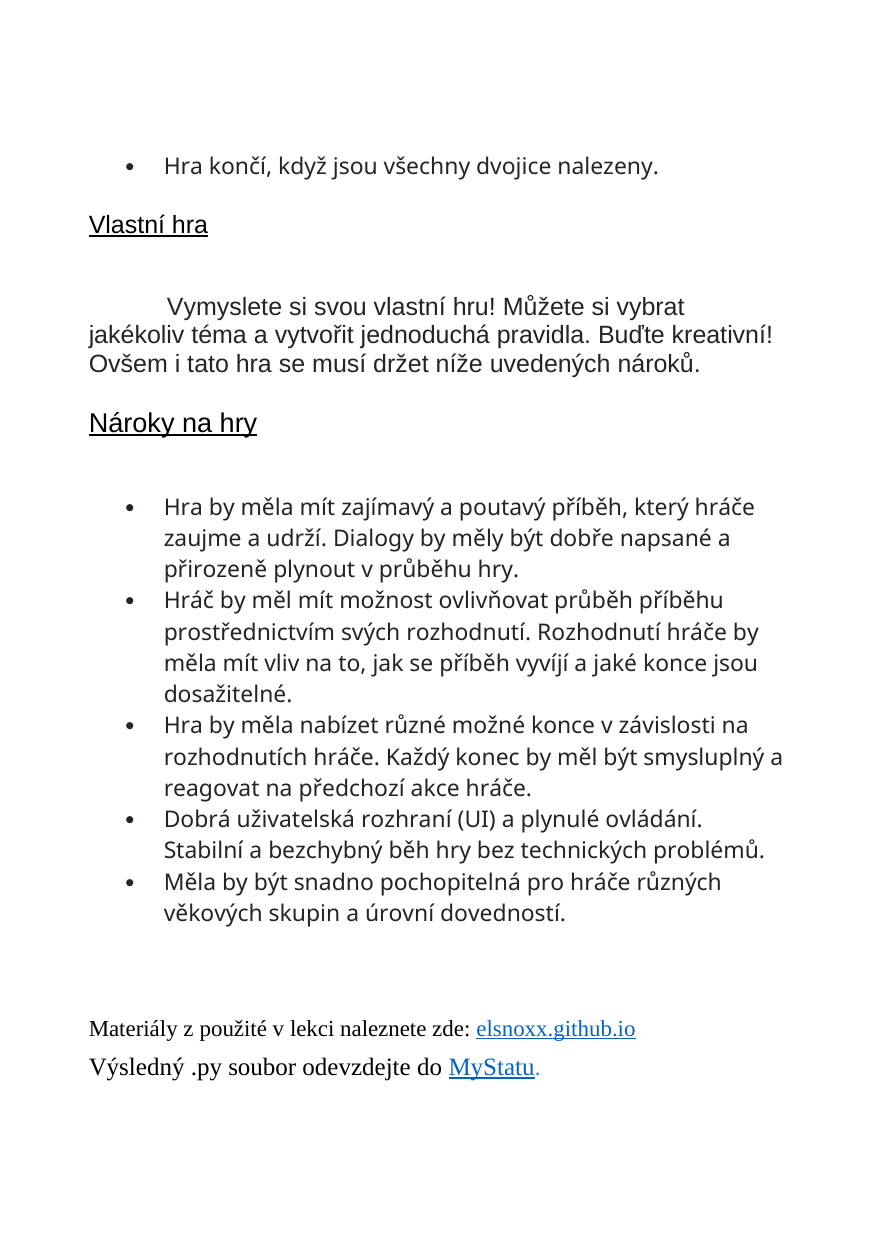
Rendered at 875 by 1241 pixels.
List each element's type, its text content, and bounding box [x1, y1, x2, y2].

list Hráč by měl mít možnost ovlivňovat průběh příběhu prostřednictvím svých rozhodnutí. Rozhodnutí hráče by měla mít vliv na to, jak se příběh vyvíjí a jaké konce jsou dosažitelné. [126, 584, 786, 709]
subtitle Vlastní hra [88, 210, 786, 239]
subtitle Nároky na hry [88, 407, 786, 438]
text Materiály z použité v lekci naleznete zde: elsnoxx.github.io [88, 1015, 783, 1041]
list Hra by měla nabízet různé možné konce v závislosti na rozhodnutích hráče. Každý konec by měl být smysluplný a reagovat na předchozí akce hráče. [126, 709, 786, 803]
list Hra by měla mít zajímavý a poutavý příběh, který hráče zaujme a udrží. Dialogy by měly být dobře napsané a přirozeně plynout v průběhu hry. [126, 491, 786, 584]
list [126, 150, 786, 181]
text Výsledný .py soubor odevzdejte do MyStatu. [88, 1052, 783, 1081]
list Měla by být snadno pochopitelná pro hráče různých věkových skupin a úrovní dovedností. [126, 866, 786, 928]
text Vymyslete si svou vlastní hru! Můžete si vybrat jakékoliv téma a vytvořit jednoduchá pravidla. Buďte kreativní! Ovšem i tato hra se musí držet níže uvedených nároků. [88, 291, 786, 378]
list Dobrá uživatelská rozhraní (UI) a plynulé ovládání. Stabilní a bezchybný běh hry bez technických problémů. [126, 803, 786, 866]
